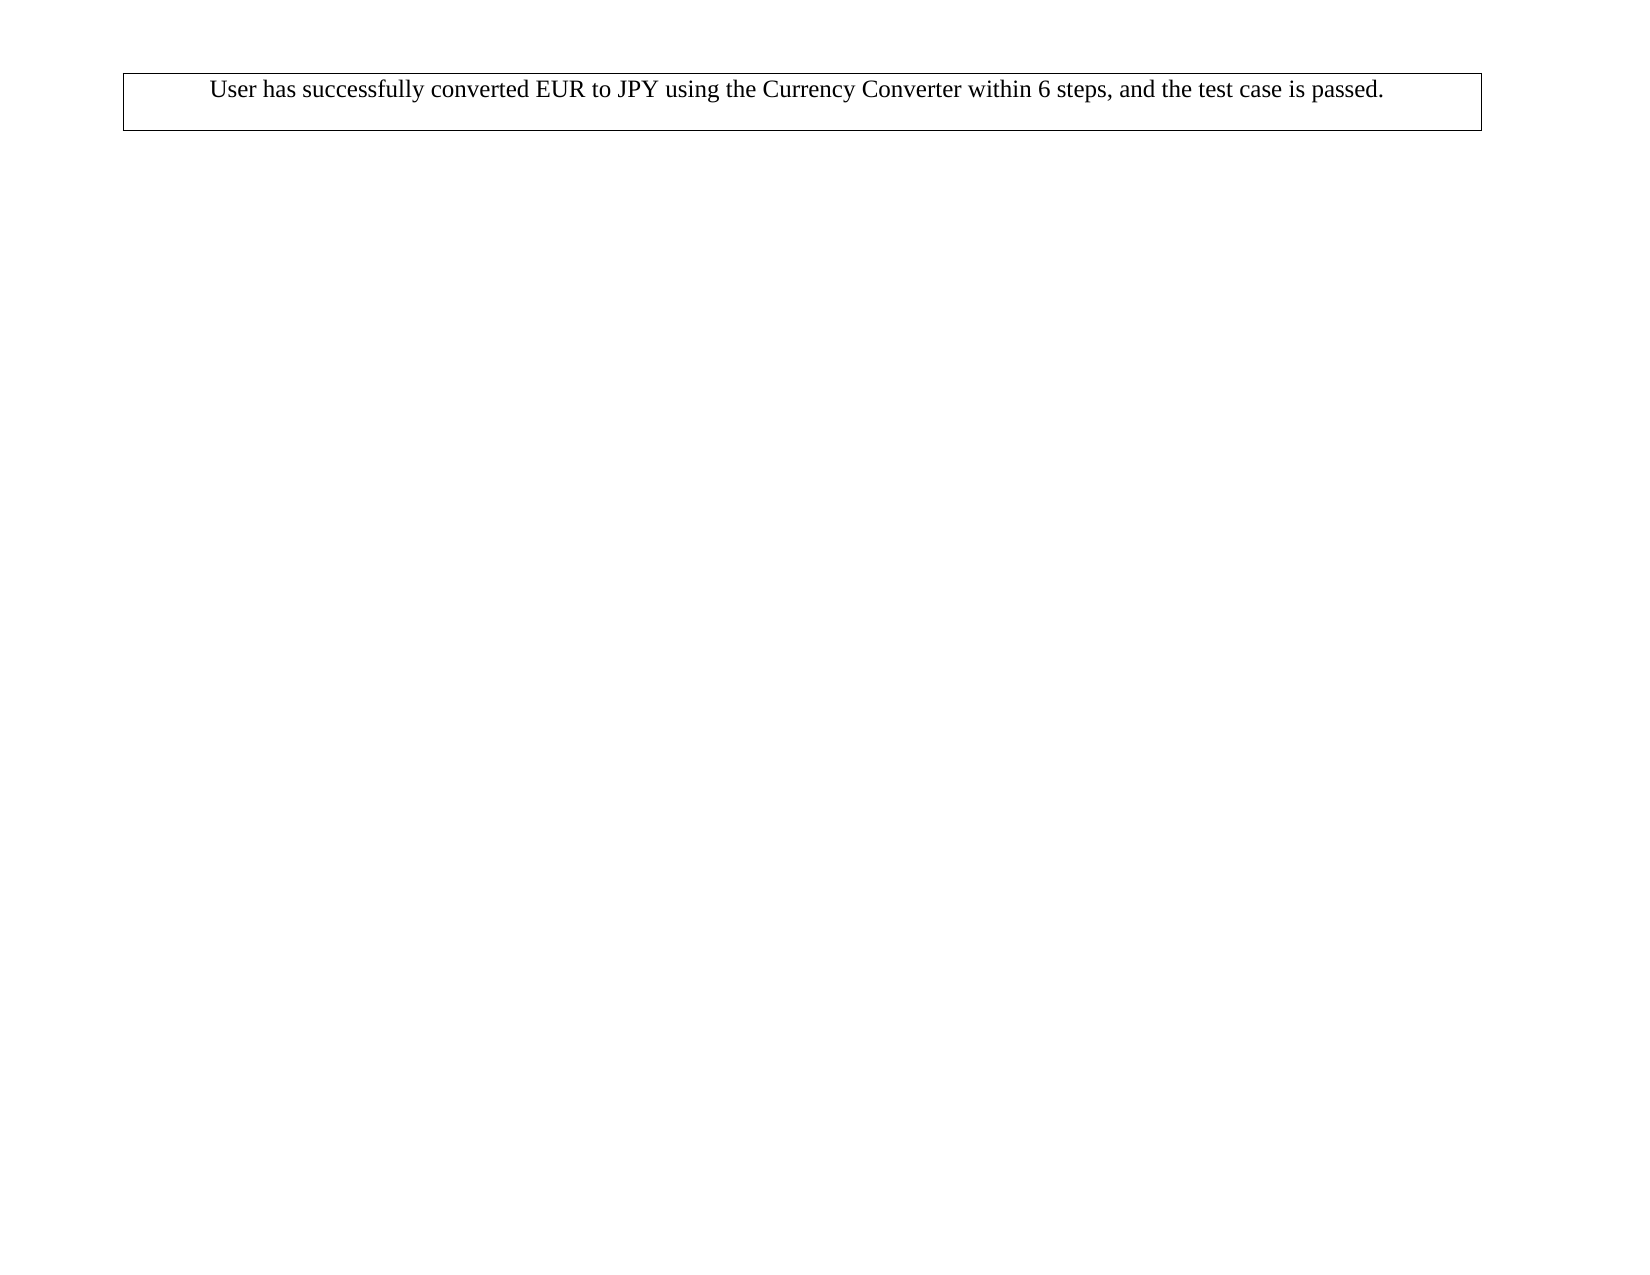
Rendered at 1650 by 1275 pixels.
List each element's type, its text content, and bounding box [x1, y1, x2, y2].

table_cell User has successfully converted EUR to JPY using the Currency Converter within 6 steps, and the test case is passed. [124, 74, 1481, 130]
